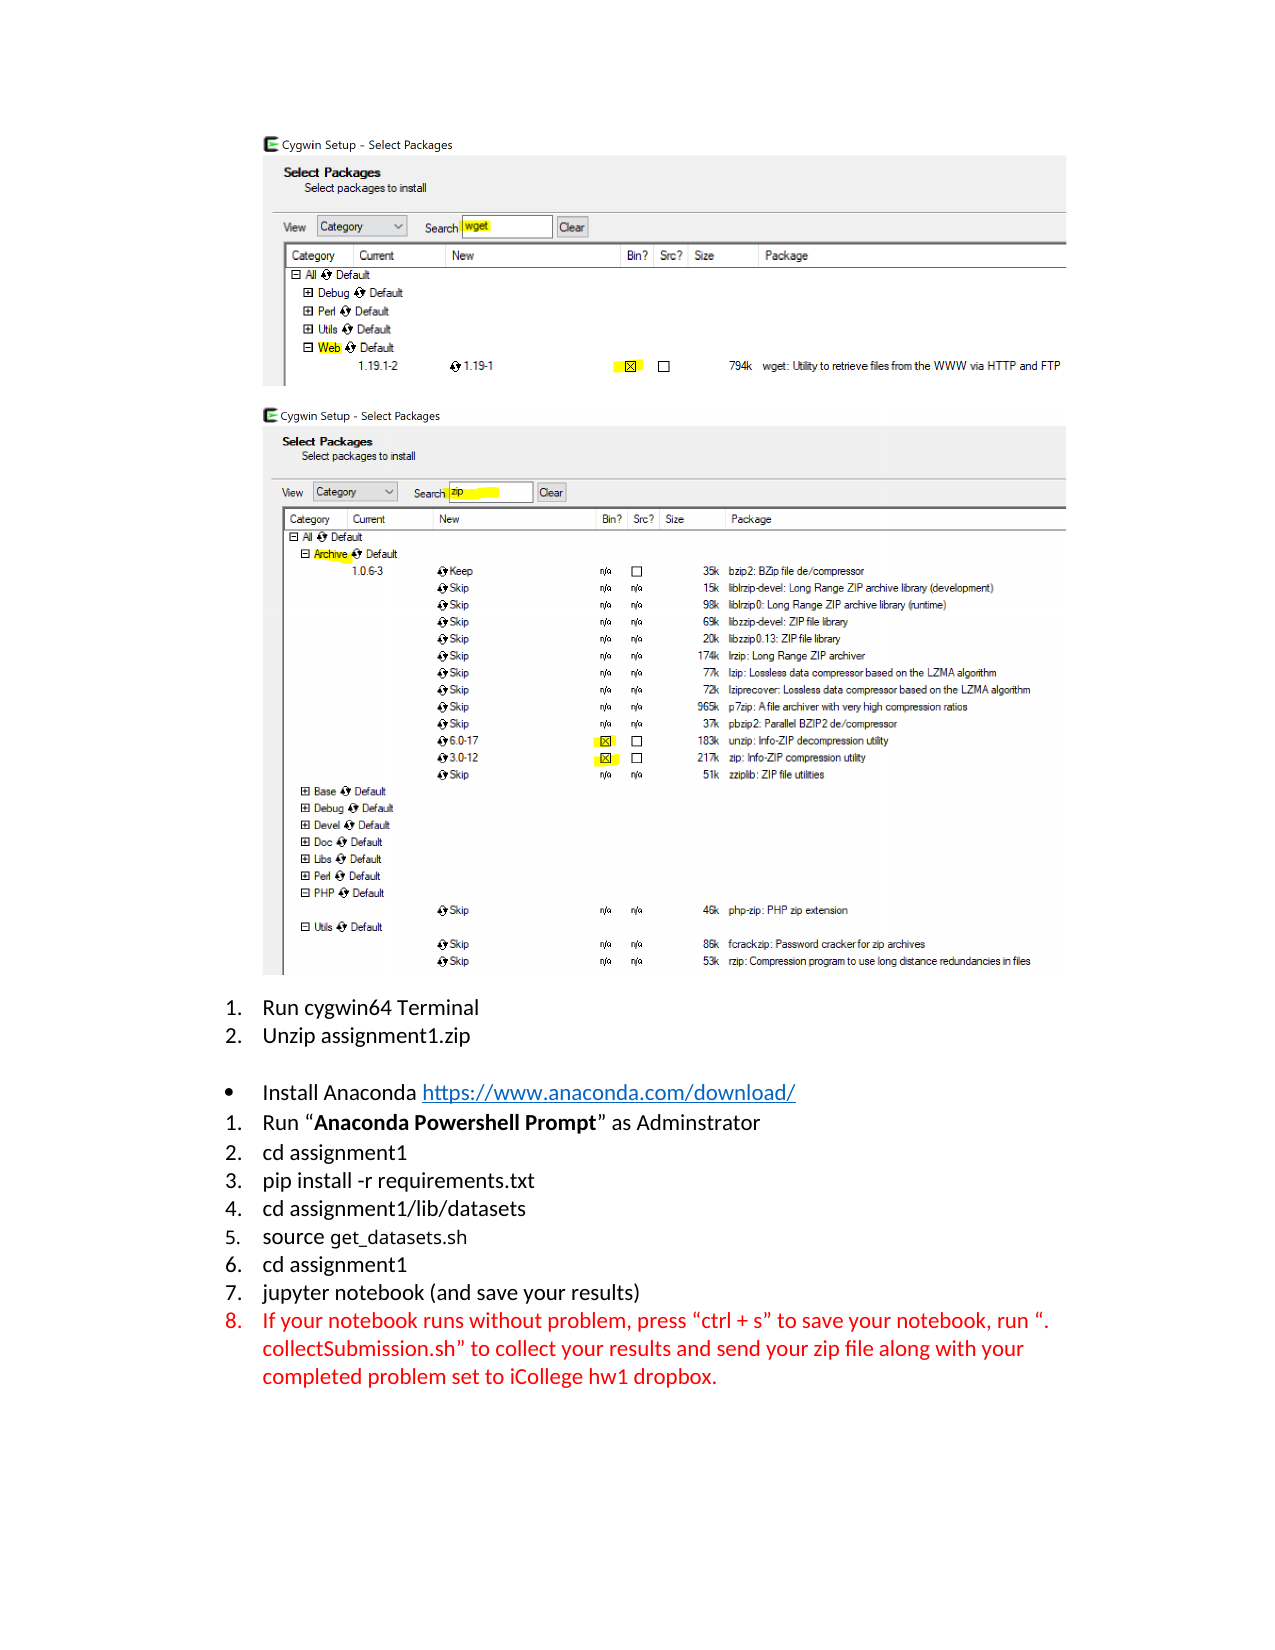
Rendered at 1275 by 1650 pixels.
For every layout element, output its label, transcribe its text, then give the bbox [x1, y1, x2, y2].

list Run “Anaconda Powershell Prompt” as Adminstrator [225, 1108, 1087, 1136]
list cd assignment1 [225, 1138, 1087, 1166]
picture [262, 132, 1067, 386]
list Unzip assignment1.zip [225, 1022, 1087, 1049]
list If your notebook runs without problem, press “ctrl + s” to save your notebook, run “. collectSubmission.sh” to collect your results and send your zip file along with your completed problem set to iCollege hw1 dropbox. [225, 1306, 1087, 1390]
list cd assignment1/lib/datasets [225, 1194, 1087, 1222]
list cd assignment1 [225, 1250, 1087, 1278]
list jupyter notebook (and save your results) [225, 1278, 1087, 1306]
picture [262, 405, 1067, 975]
list source get_datasets.sh [225, 1222, 1087, 1250]
list Run cygwin64 Terminal [225, 993, 1087, 1022]
list Install Anaconda https://www.anaconda.com/download/ [225, 1078, 1087, 1106]
list pip install -r requirements.txt [225, 1166, 1087, 1194]
